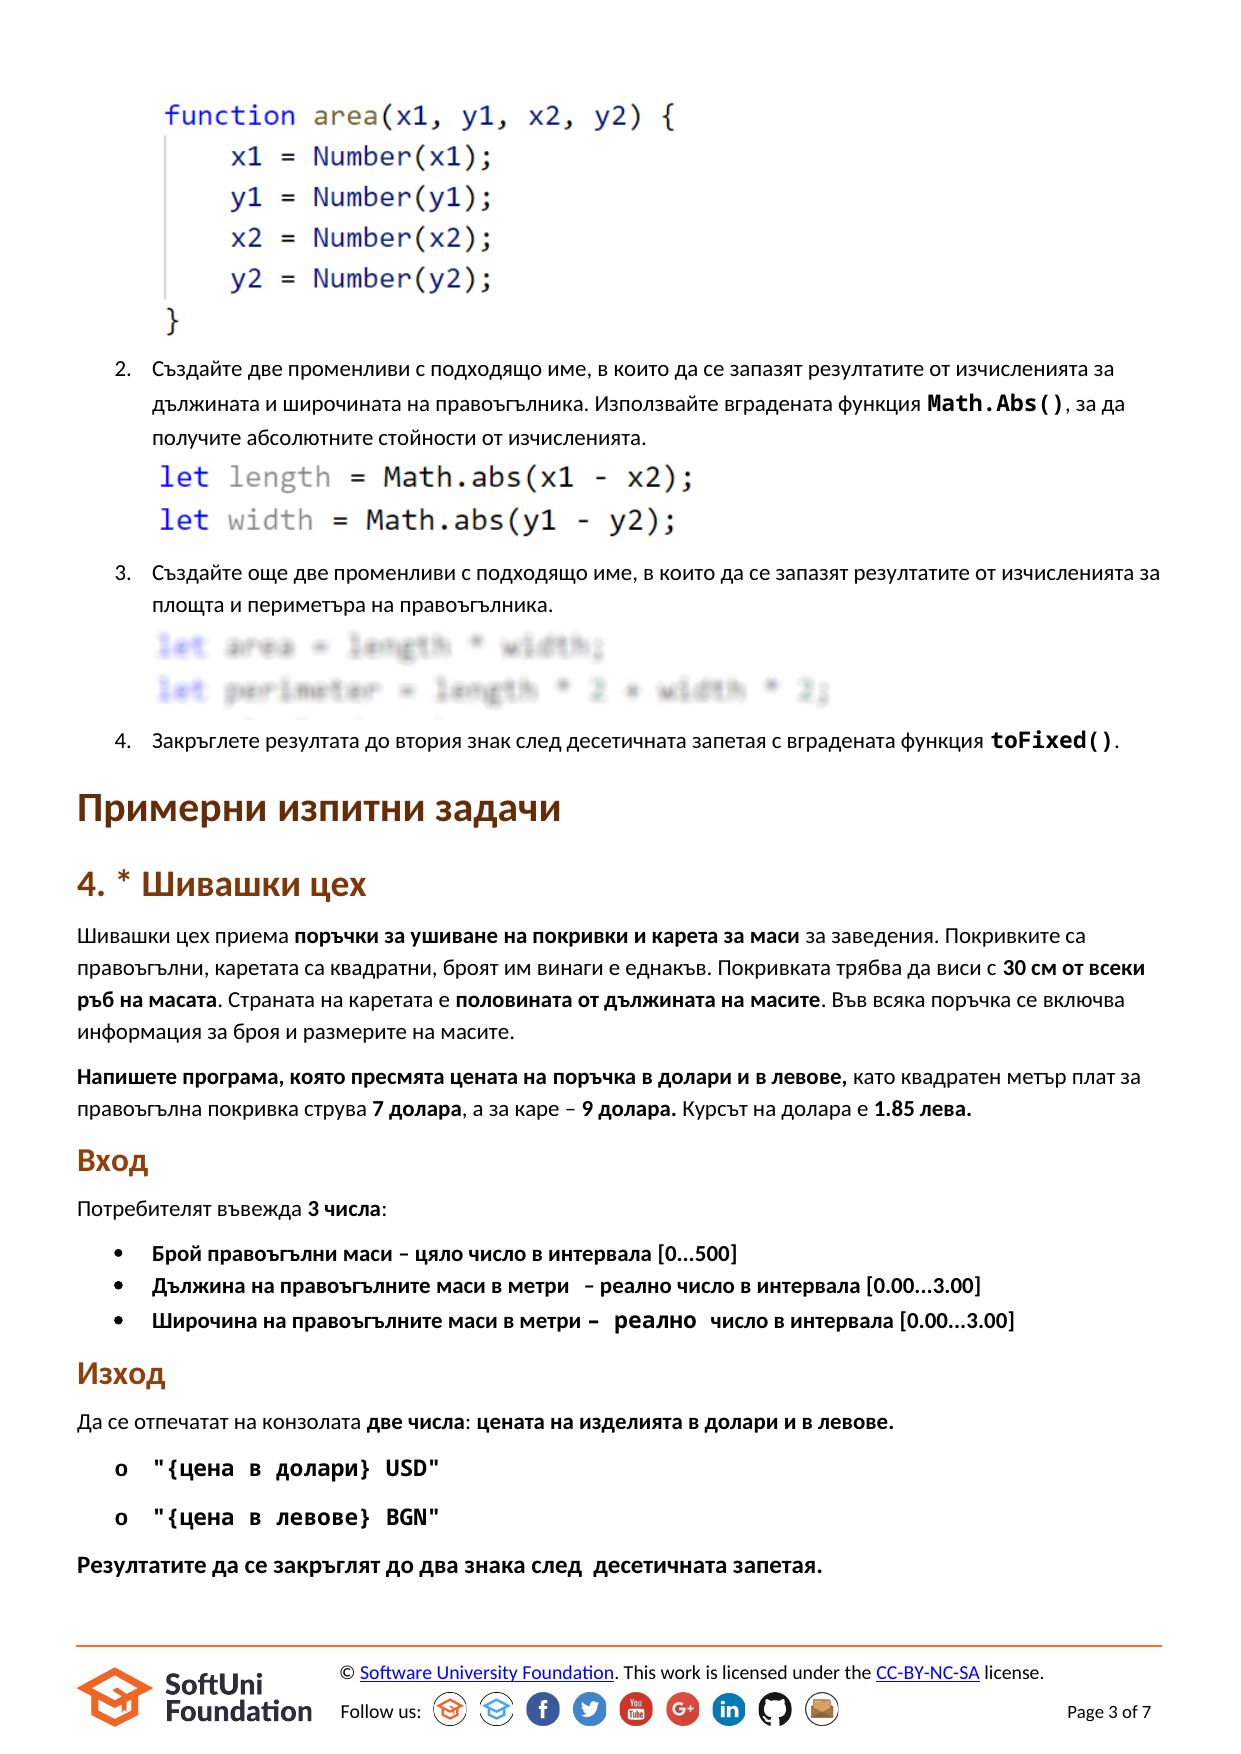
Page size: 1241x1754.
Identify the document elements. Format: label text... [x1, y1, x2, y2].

list Брой правоъгълни маси – цяло число в интервала [0...500] [114, 1239, 1163, 1267]
subtitle Примерни изпитни задачи [77, 781, 1163, 831]
text Напишете програма, която пресмята цената на поръчка в долари и в левове, като квадратен метър плат за правоъгълна покривка струва 7 долара, а за каре – 9 долара. Курсът на долара е 1.85 лева. [77, 1062, 1163, 1122]
picture [712, 1693, 722, 1703]
text Резултатите да се закръглят до два знака след десетичната запетая. [77, 1549, 1163, 1579]
list "{цена в долари} USD" [114, 1452, 1163, 1483]
picture [480, 1692, 513, 1726]
list "{цена в левове} BGN" [114, 1501, 1163, 1532]
text Шивашки цех приема поръчки за ушиване на покривки и карета за маси за заведения. Покривките са правоъгълни, каретата са квадратни, броят им винаги е еднакъв. Покривката трябва да виси с 30 см от всеки ръб на масата. Страната на каретата е половината от дължината на масите. Във всяка поръчка се включва информация за броя и размерите на масите. [77, 921, 1163, 1046]
text Потребителят въвежда 3 числа: [77, 1194, 1163, 1222]
picture [805, 1692, 839, 1726]
picture [76, 1667, 312, 1727]
picture [433, 1692, 467, 1726]
picture [727, 1707, 738, 1717]
picture [619, 1692, 653, 1726]
picture [151, 95, 703, 351]
picture [526, 1692, 560, 1726]
picture [736, 1693, 746, 1703]
list Създайте още две променливи с подходящо име, в които да се запазят резултатите от изчисленията за площта и периметъра на правоъгълника. [114, 558, 1163, 618]
picture [151, 455, 706, 554]
subtitle Изход [77, 1352, 1163, 1393]
picture [736, 1716, 746, 1726]
picture [712, 1716, 722, 1726]
picture [666, 1692, 700, 1726]
subtitle Вход [77, 1139, 1163, 1180]
picture [151, 622, 856, 720]
list Създайте две променливи с подходящо име, в които да се запазят резултатите от изчисленията за дължината и широчината на правоъгълника. Използвайте вградената функция Math.Abs(), за да получите абсолютните стойности от изчисленията. [114, 354, 1163, 451]
picture [573, 1692, 607, 1726]
list Широчина на правоъгълните маси в метри – реално число в интервала [0.00...3.00] [114, 1304, 1163, 1335]
subtitle * Шивашки цех [77, 860, 1163, 906]
picture [758, 1692, 792, 1726]
list Дължина на правоъгълните маси в метри – реално число в интервала [0.00...3.00] [114, 1271, 1163, 1299]
list Закръглете резултата до втория знак след десетичната запетая с вградената функция toFixed(). [114, 724, 1163, 755]
text Да се отпечатат на конзолата две числа: цената на изделията в долари и в левове. [77, 1407, 1163, 1435]
